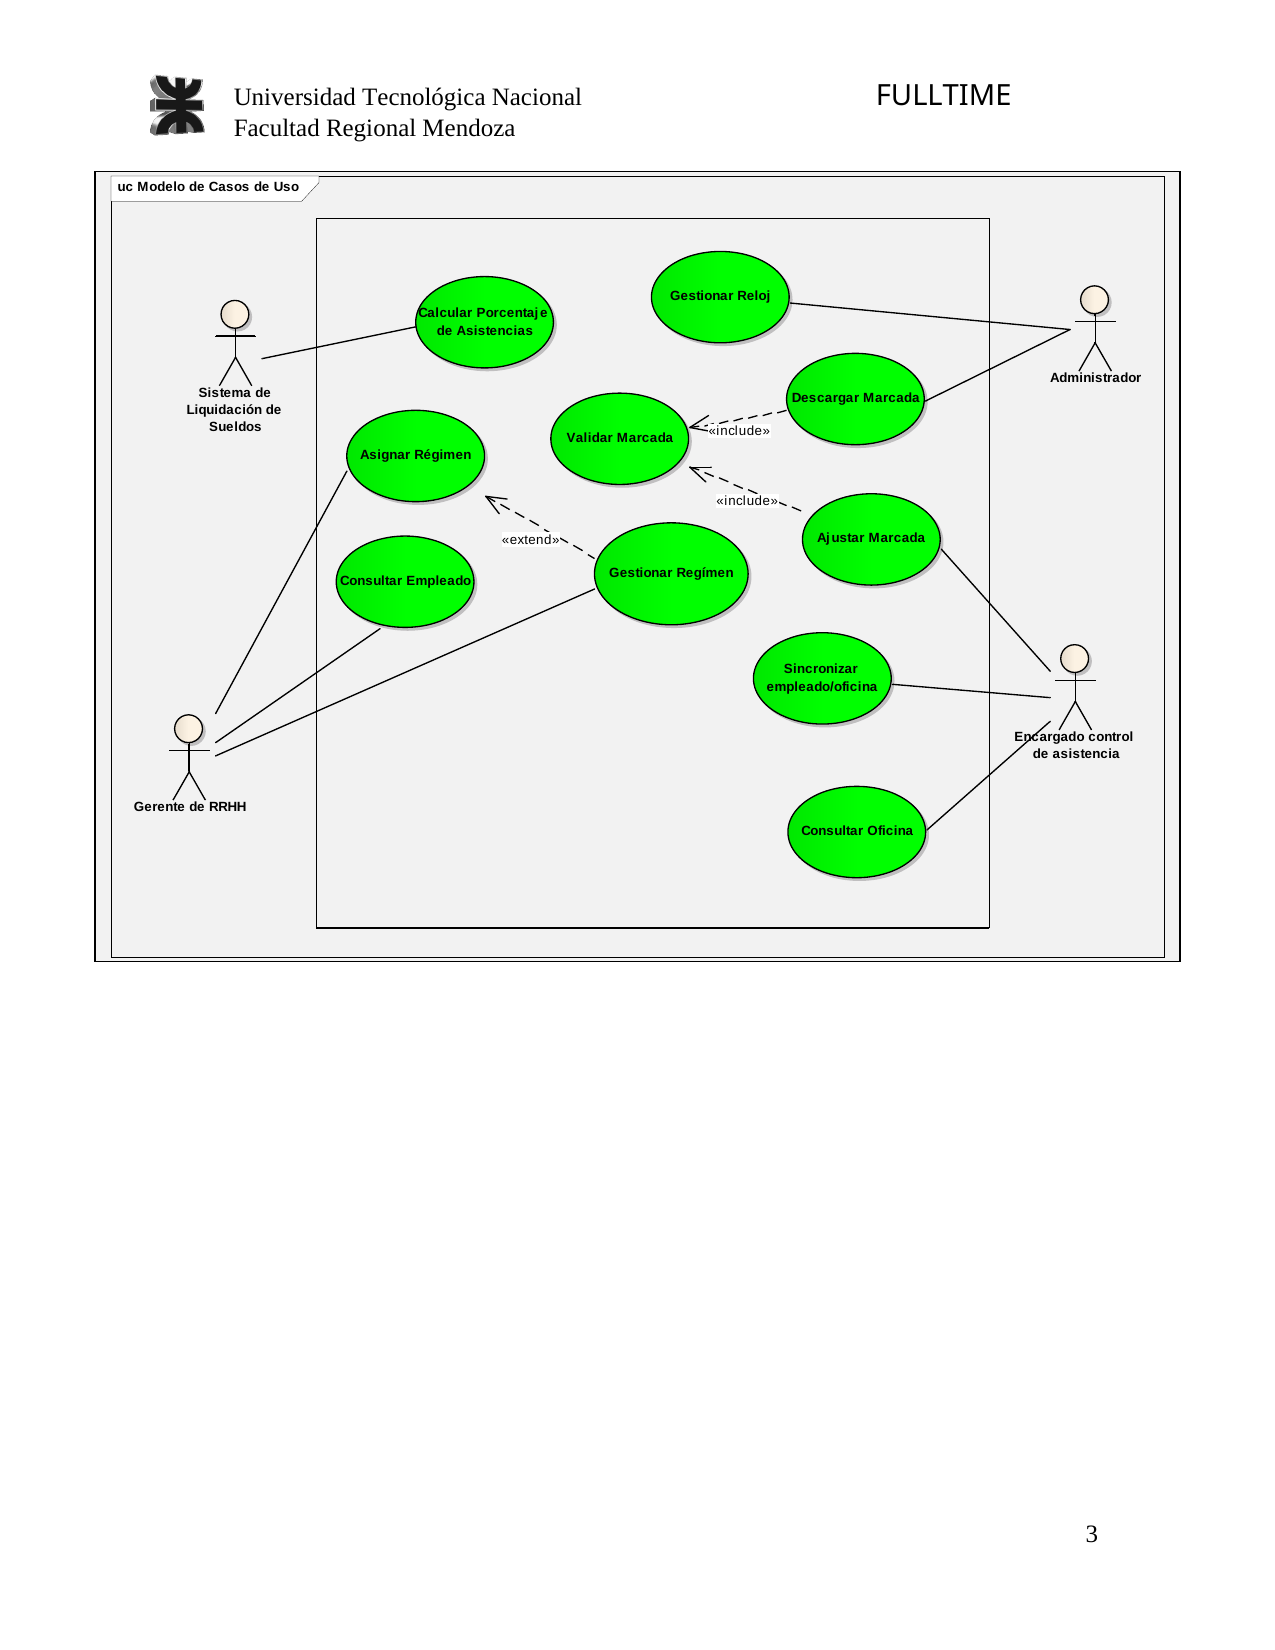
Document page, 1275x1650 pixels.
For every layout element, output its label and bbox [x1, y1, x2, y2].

table_cell [96, 172, 1179, 961]
